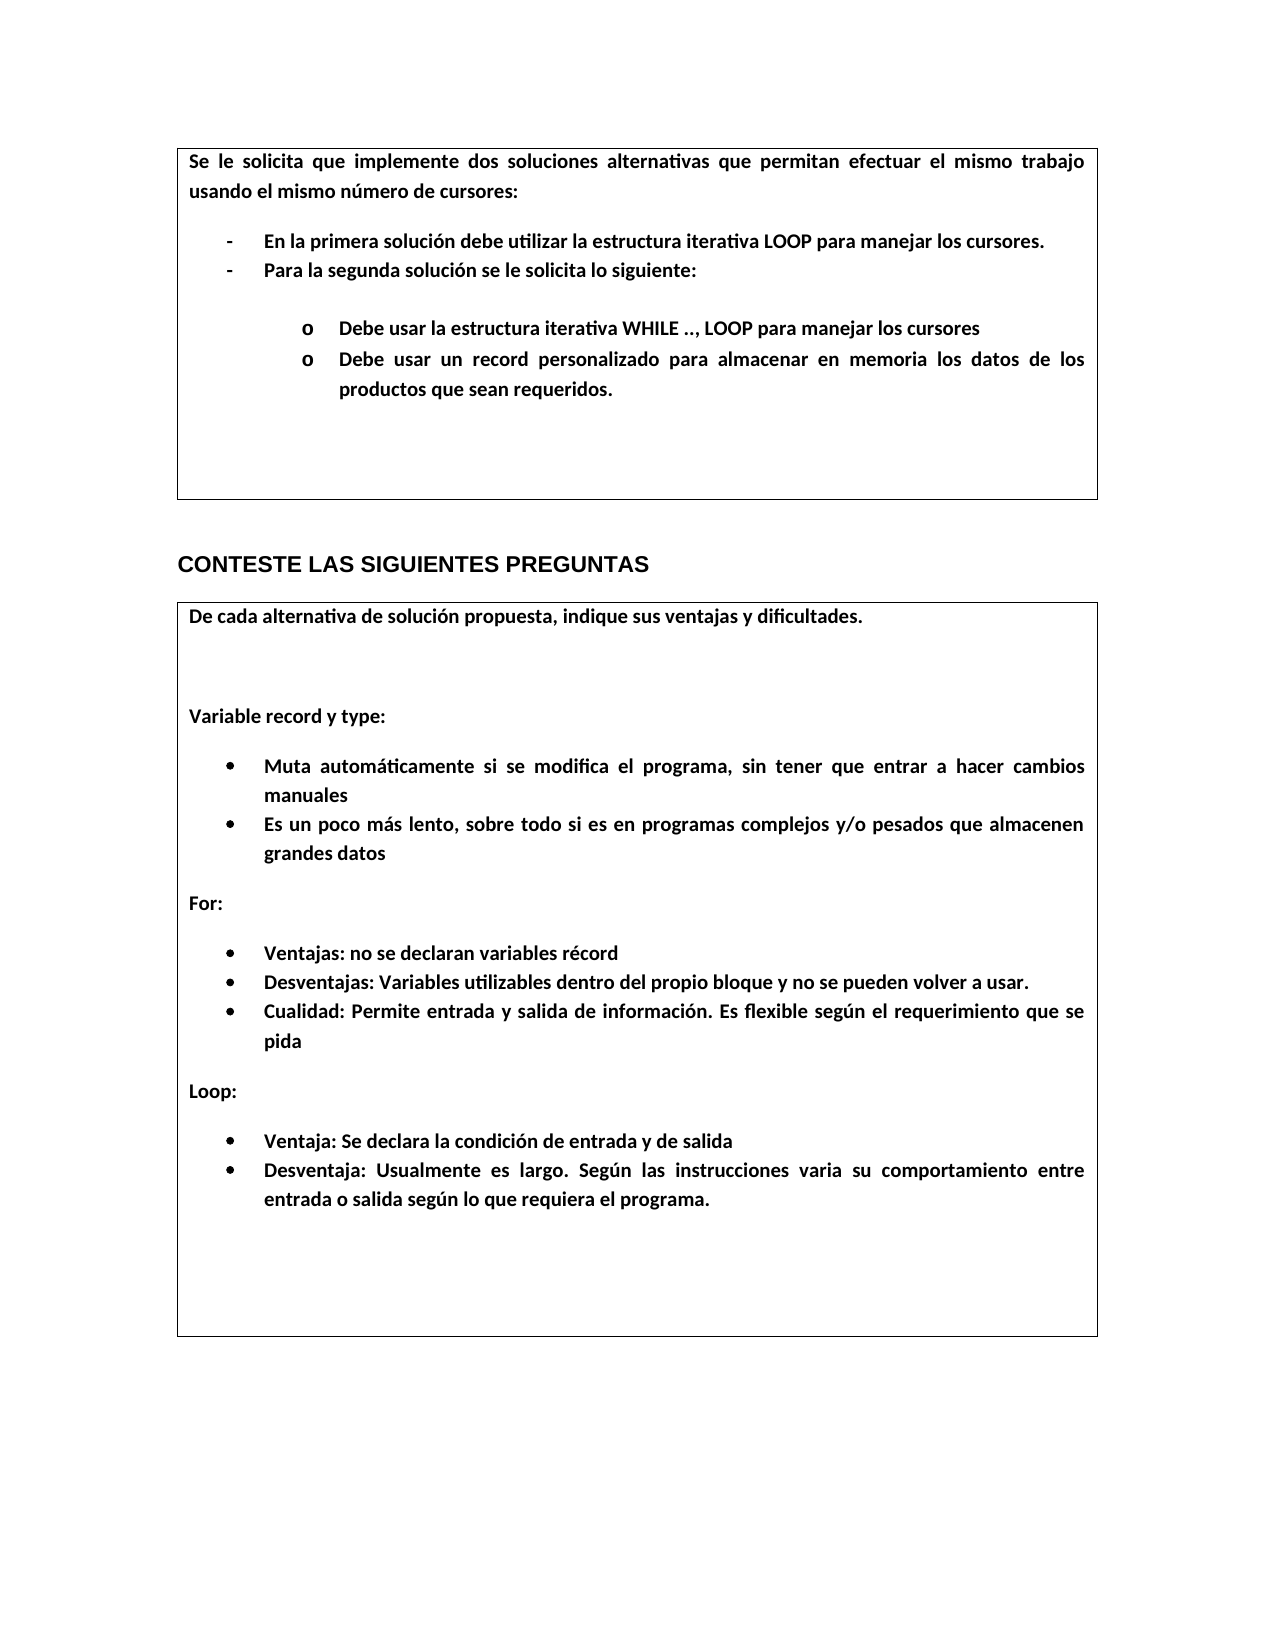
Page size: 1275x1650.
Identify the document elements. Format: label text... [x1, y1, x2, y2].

text CONTESTE LAS SIGUIENTES PREGUNTAS [177, 551, 1098, 577]
table_cell Se le solicita que implemente dos soluciones alternativas que permitan efectuar el mismo trabajo usando el mismo número de cursores: En la primera solución debe utilizar la estructura iterativa LOOP para manejar los cursores. Para la segunda solución se le solicita lo siguiente: Debe usar la estructura iterativa WHILE .., LOOP para manejar los cursores Debe usar un record personalizado para almacenar en memoria los datos de los productos que sean requeridos. [178, 149, 1097, 499]
table_header De cada alternativa de solución propuesta, indique sus ventajas y dificultades. Variable record y type: Muta automáticamente si se modifica el programa, sin tener que entrar a hacer cambios manuales Es un poco más lento, sobre todo si es en programas complejos y/o pesados que almacenen grandes datos For: Ventajas: no se declaran variables récord Desventajas: Variables utilizables dentro del propio bloque y no se pueden volver a usar. Cualidad: Permite entrada y salida de información. Es flexible según el requerimiento que se pida Loop: Ventaja: Se declara la condición de entrada y de salida Desventaja: Usualmente es largo. Según las instrucciones varia su comportamiento entre entrada o salida según lo que requiera el programa. [178, 603, 1097, 1336]
